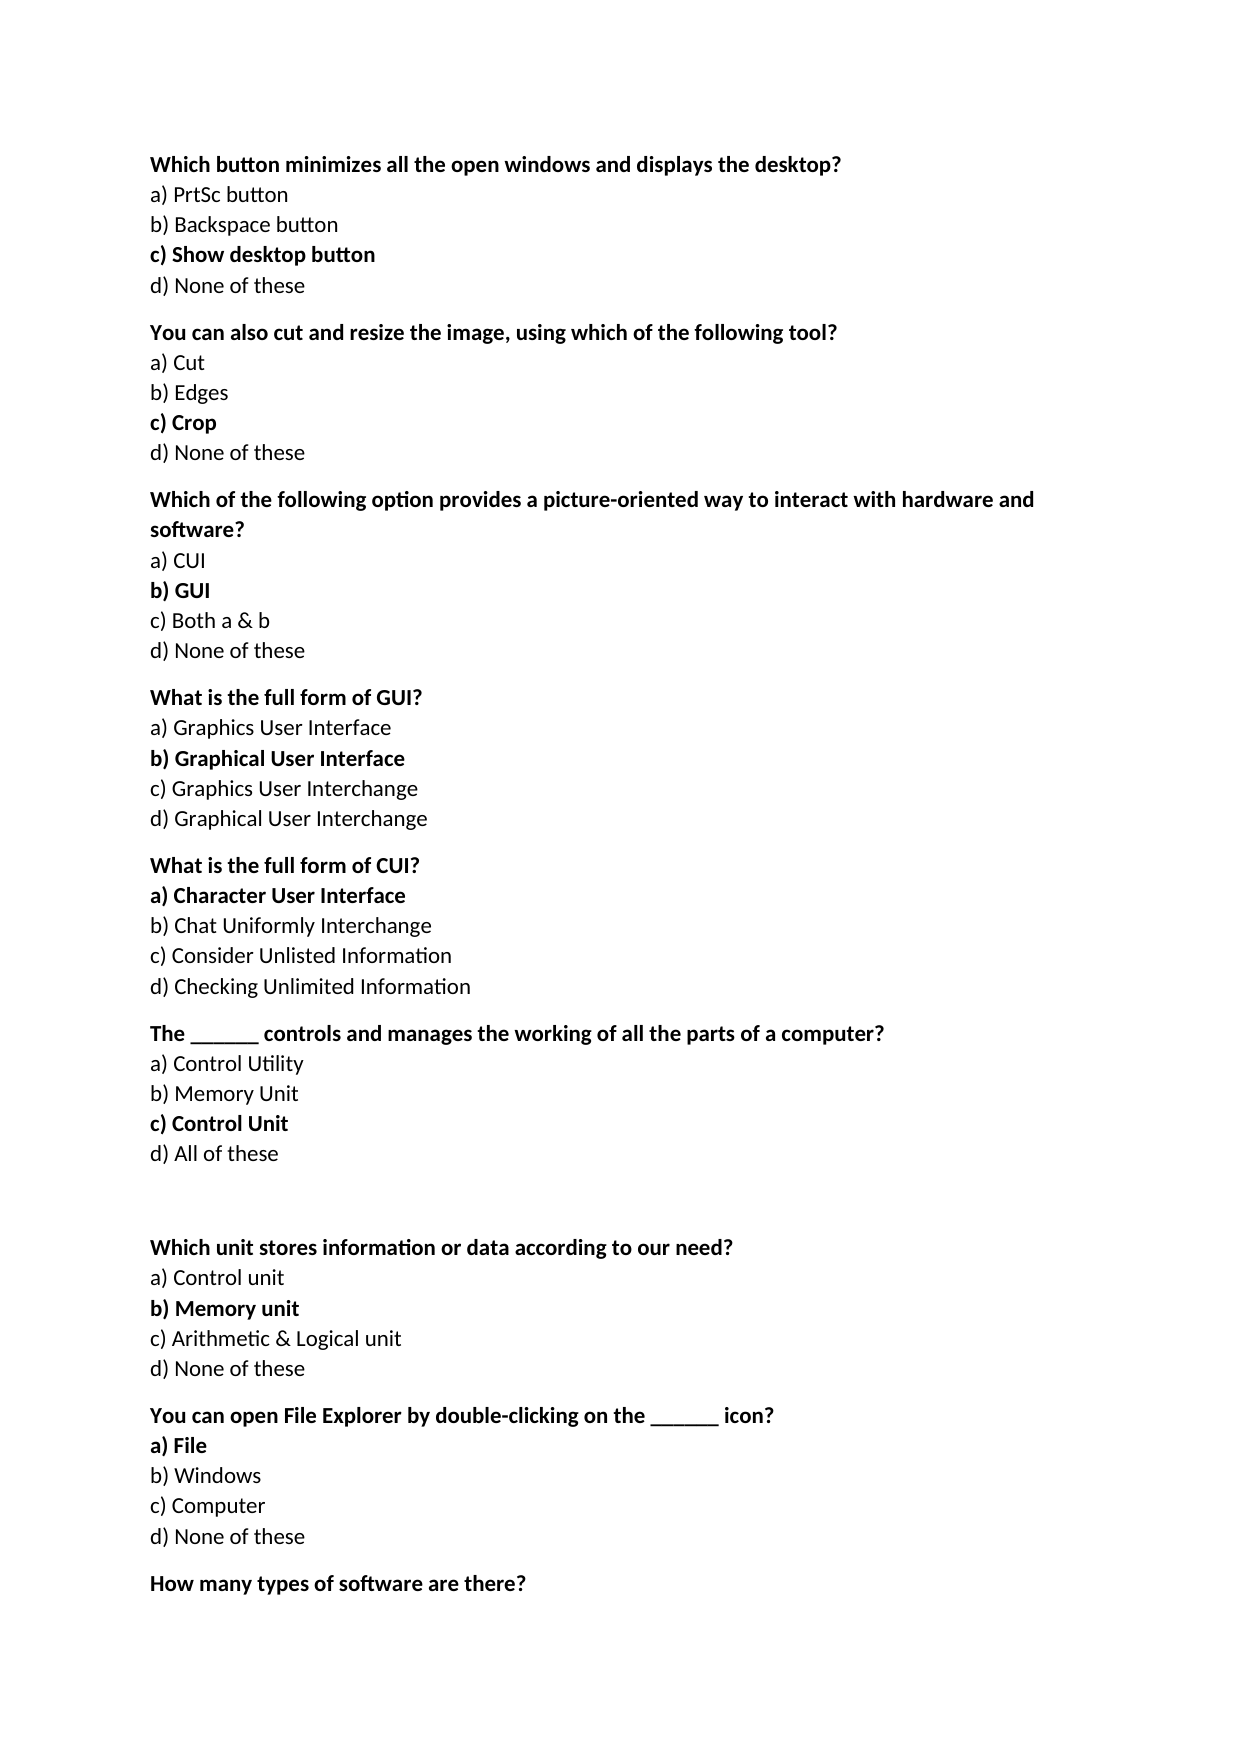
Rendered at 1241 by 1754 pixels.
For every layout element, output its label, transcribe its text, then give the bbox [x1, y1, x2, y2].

text What is the full form of GUI? a) Graphics User Interface b) Graphical User Interface c) Graphics User Interchange d) Graphical User Interchange [150, 683, 1090, 832]
text What is the full form of CUI? a) Character User Interface b) Chat Uniformly Interchange c) Consider Unlisted Information d) Checking Unlimited Information [150, 851, 1090, 1000]
text How many types of software are there? [150, 1569, 1090, 1597]
text Which unit stores information or data according to our need? a) Control unit b) Memory unit c) Arithmetic & Logical unit d) None of these [150, 1233, 1090, 1382]
text Which button minimizes all the open windows and displays the desktop? a) PrtSc button b) Backspace button c) Show desktop button d) None of these [150, 150, 1090, 299]
text You can also cut and resize the image, using which of the following tool? a) Cut b) Edges c) Crop d) None of these [150, 318, 1090, 467]
text Which of the following option provides a picture-oriented way to interact with hardware and software? a) CUI b) GUI c) Both a & b d) None of these [150, 485, 1090, 664]
text The ______ controls and manages the working of all the parts of a computer? a) Control Utility b) Memory Unit c) Control Unit d) All of these [150, 1019, 1090, 1168]
text You can open File Explorer by double-clicking on the ______ icon? a) File b) Windows c) Computer d) None of these [150, 1401, 1090, 1550]
